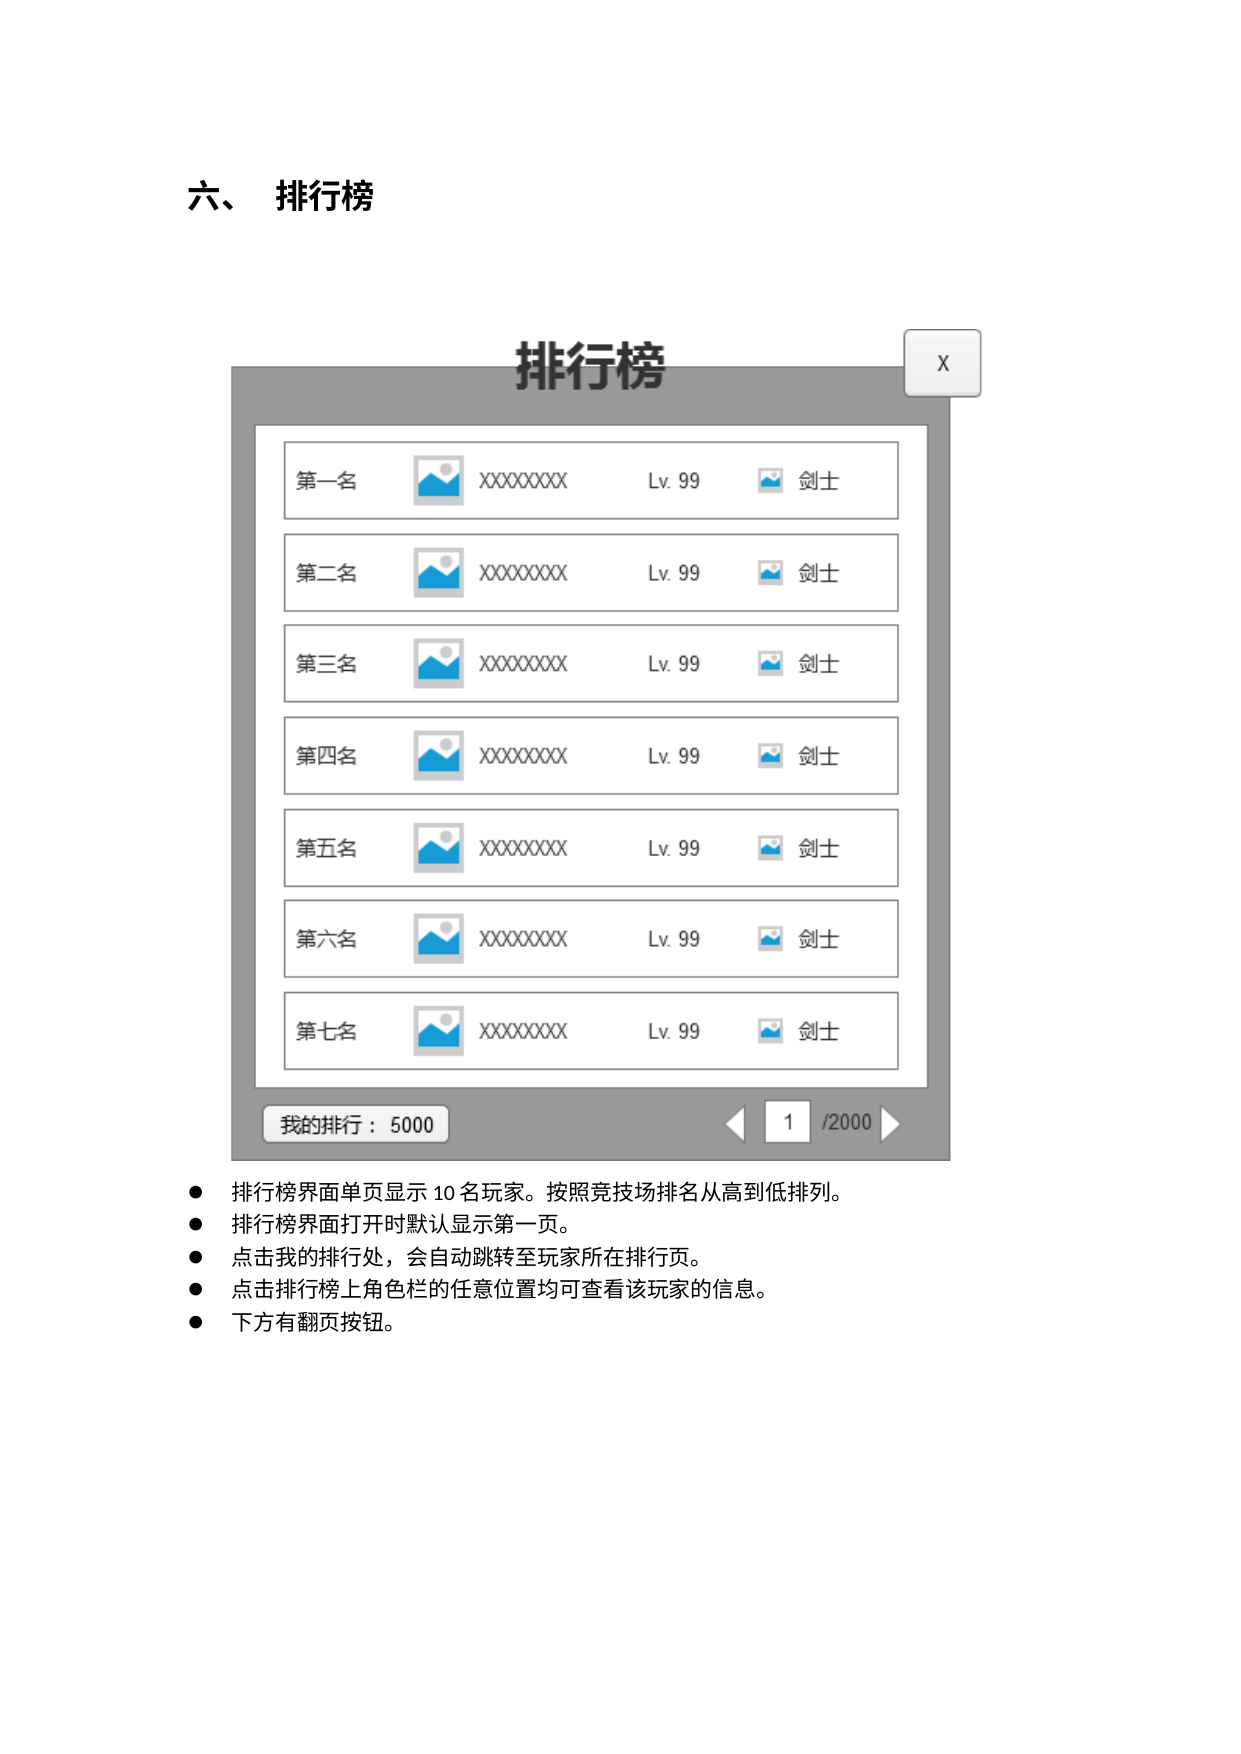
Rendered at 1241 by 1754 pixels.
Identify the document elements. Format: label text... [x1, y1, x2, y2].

subtitle 排行榜 [187, 162, 1053, 227]
list 下方有翻页按钮。 [187, 1304, 1053, 1337]
list 点击排行榜上角色栏的任意位置均可查看该玩家的信息。 [187, 1272, 1053, 1304]
list 点击我的排行处，会自动跳转至玩家所在排行页。 [187, 1239, 1053, 1272]
picture [231, 329, 982, 1161]
list 排行榜界面打开时默认显示第一页。 [187, 1207, 1053, 1239]
list 排行榜界面单页显示10名玩家。按照竞技场排名从高到低排列。 [187, 1174, 1053, 1207]
